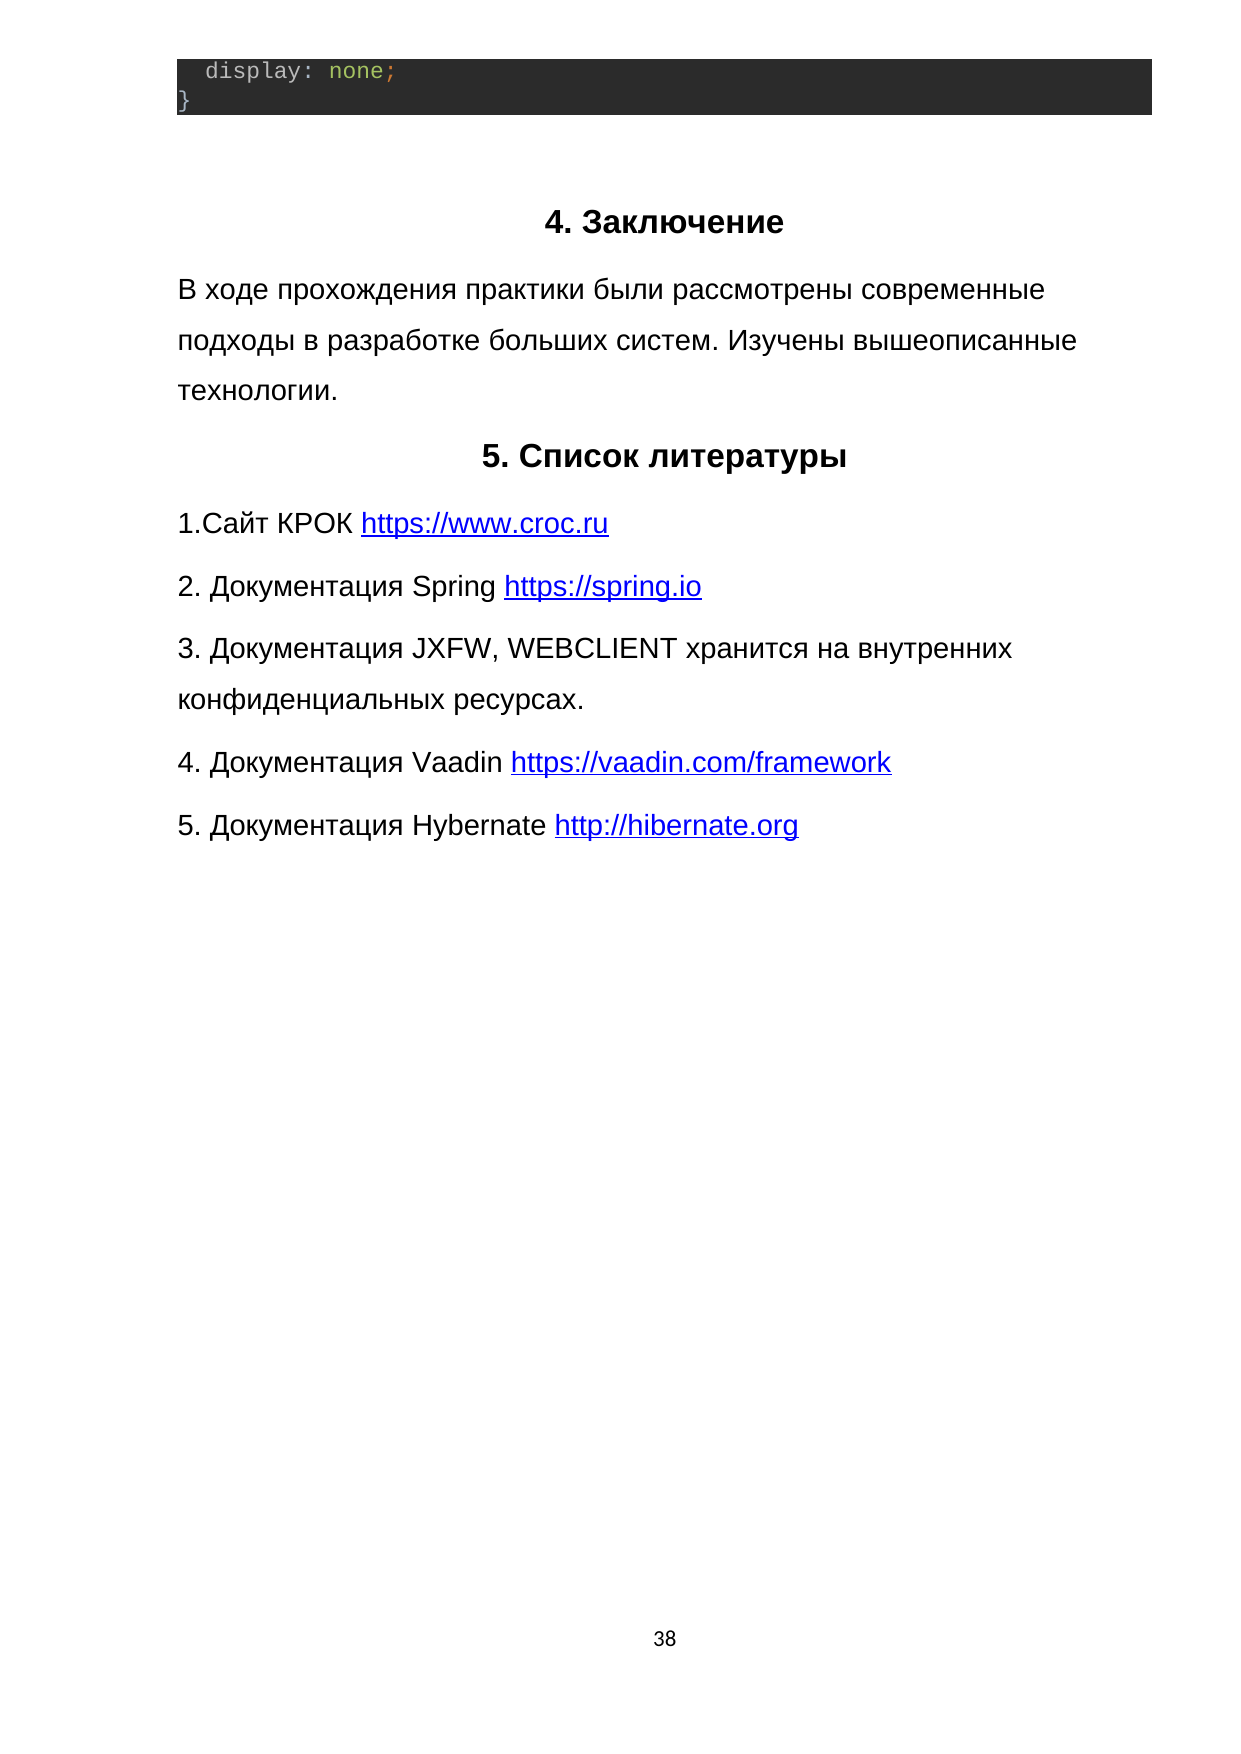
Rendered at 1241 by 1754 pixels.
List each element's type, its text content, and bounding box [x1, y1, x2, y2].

text 4. Документация Vaadin https://vaadin.com/framework [177, 745, 1152, 778]
text 2. Документация Spring https://spring.io [177, 569, 1152, 602]
text 5. Список литературы [177, 436, 1152, 474]
text 1.Сайт КРОК https://www.croc.ru [177, 506, 1152, 539]
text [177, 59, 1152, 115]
text 4. Заключение [177, 202, 1152, 241]
text 5. Документация Hybernate http://hibernate.org [177, 807, 1152, 841]
text 3. Документация JXFW, WEBCLIENT хранится на внутренних конфиденциальных ресурсах. [177, 632, 1152, 715]
text В ходе прохождения практики были рассмотрены современные подходы в разработке больших систем. Изучены вышеописанные технологии. [177, 272, 1152, 407]
